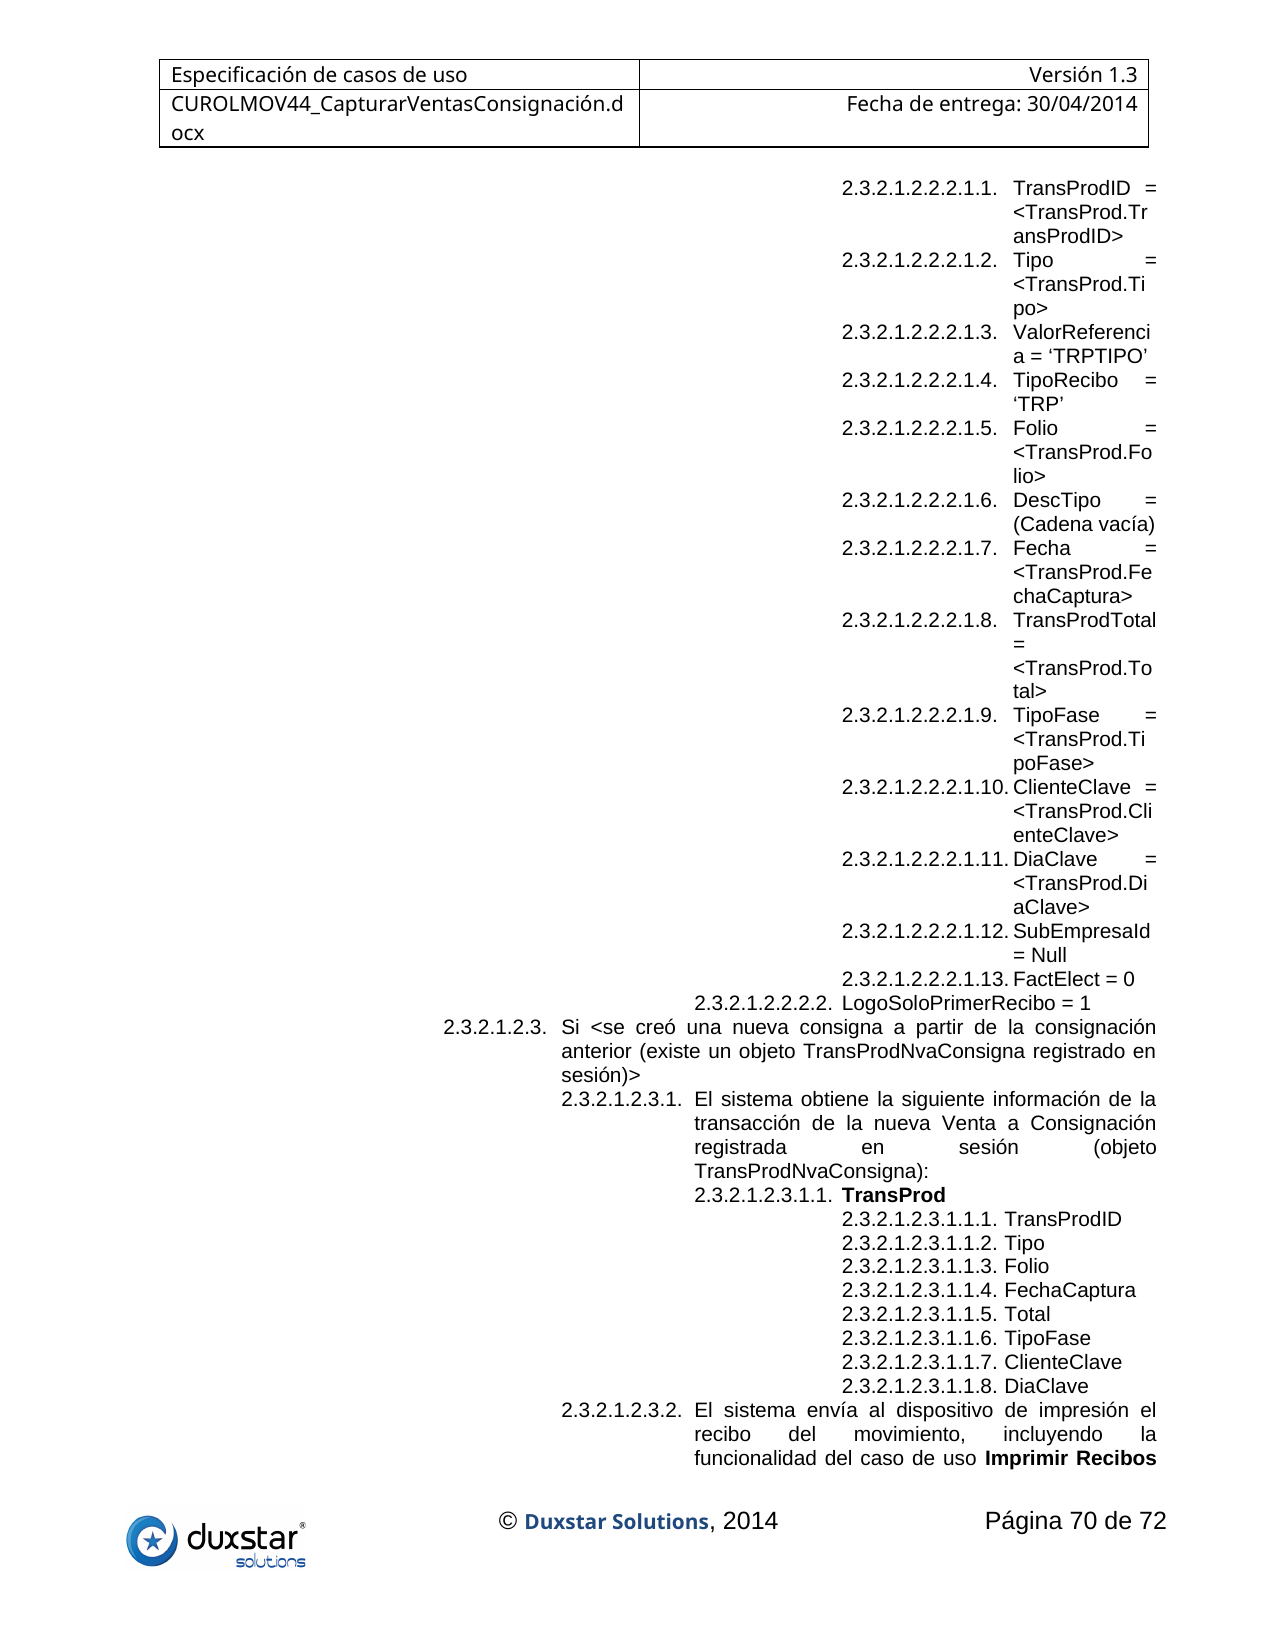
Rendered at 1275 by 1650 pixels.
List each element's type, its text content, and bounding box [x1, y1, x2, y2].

list SubEmpresaId = Null [842, 919, 1157, 967]
list FactElect = 0 [842, 967, 1157, 991]
list LogoSoloPrimerRecibo = 1 [694, 991, 1157, 1015]
list Tipo = <TransProd.Tipo> [842, 248, 1157, 320]
list DescTipo = (Cadena vacía) [842, 488, 1157, 536]
list Tipo [842, 1230, 1157, 1254]
list ClienteClave [842, 1350, 1157, 1374]
list TipoFase [842, 1326, 1157, 1350]
list El sistema obtiene la siguiente información de la transacción de la nueva Venta a Consignación registrada en sesión (objeto TransProdNvaConsigna): [561, 1087, 1157, 1182]
list ValorReferencia = ‘TRPTIPO’ [842, 320, 1157, 368]
list Folio [842, 1254, 1157, 1278]
list FechaCaptura [842, 1278, 1157, 1302]
list Fecha = <TransProd.FechaCaptura> [842, 536, 1157, 607]
list Total [842, 1302, 1157, 1326]
list TransProdID = <TransProd.TransProdID> [842, 176, 1157, 248]
list TipoRecibo = ‘TRP’ [842, 368, 1157, 416]
list TransProd [694, 1182, 1157, 1206]
list Si <se creó una nueva consigna a partir de la consignación anterior (existe un objeto TransProdNvaConsigna registrado en sesión)> [443, 1015, 1157, 1087]
list TransProdID [842, 1206, 1157, 1230]
list TipoFase = <TransProd.TipoFase> [842, 703, 1157, 775]
list TransProdTotal = <TransProd.Total> [842, 607, 1157, 703]
list DiaClave = <TransProd.DiaClave> [842, 847, 1157, 919]
list DiaClave [842, 1374, 1157, 1398]
picture [126, 1506, 306, 1571]
list Folio = <TransProd.Folio> [842, 416, 1157, 488]
list ClienteClave = <TransProd.ClienteClave> [842, 775, 1157, 847]
